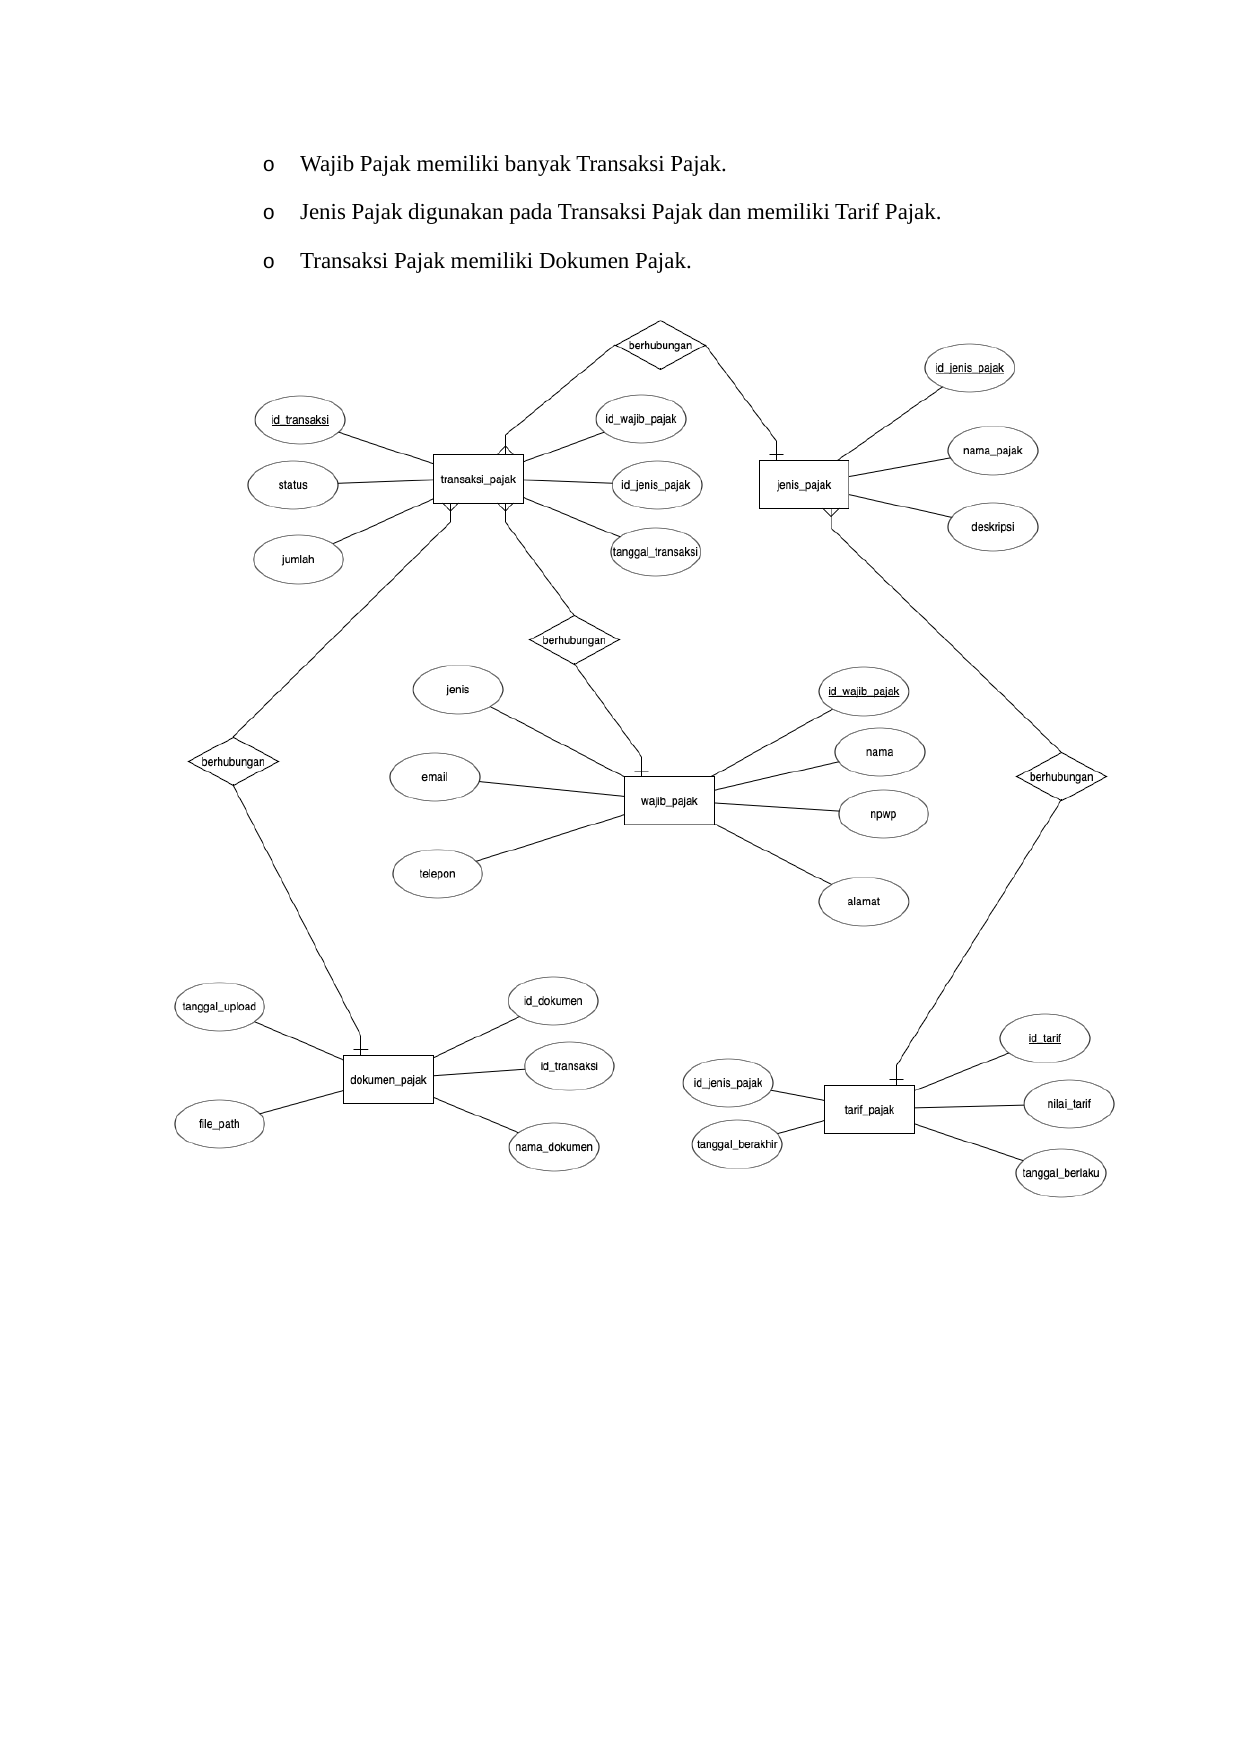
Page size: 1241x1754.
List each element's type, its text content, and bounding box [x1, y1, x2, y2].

picture [150, 295, 1137, 1222]
list Jenis Pajak digunakan pada Transaksi Pajak dan memiliki Tarif Pajak. [262, 198, 1090, 226]
list Wajib Pajak memiliki banyak Transaksi Pajak. [262, 150, 1090, 178]
list Transaksi Pajak memiliki Dokumen Pajak. [262, 247, 1090, 274]
